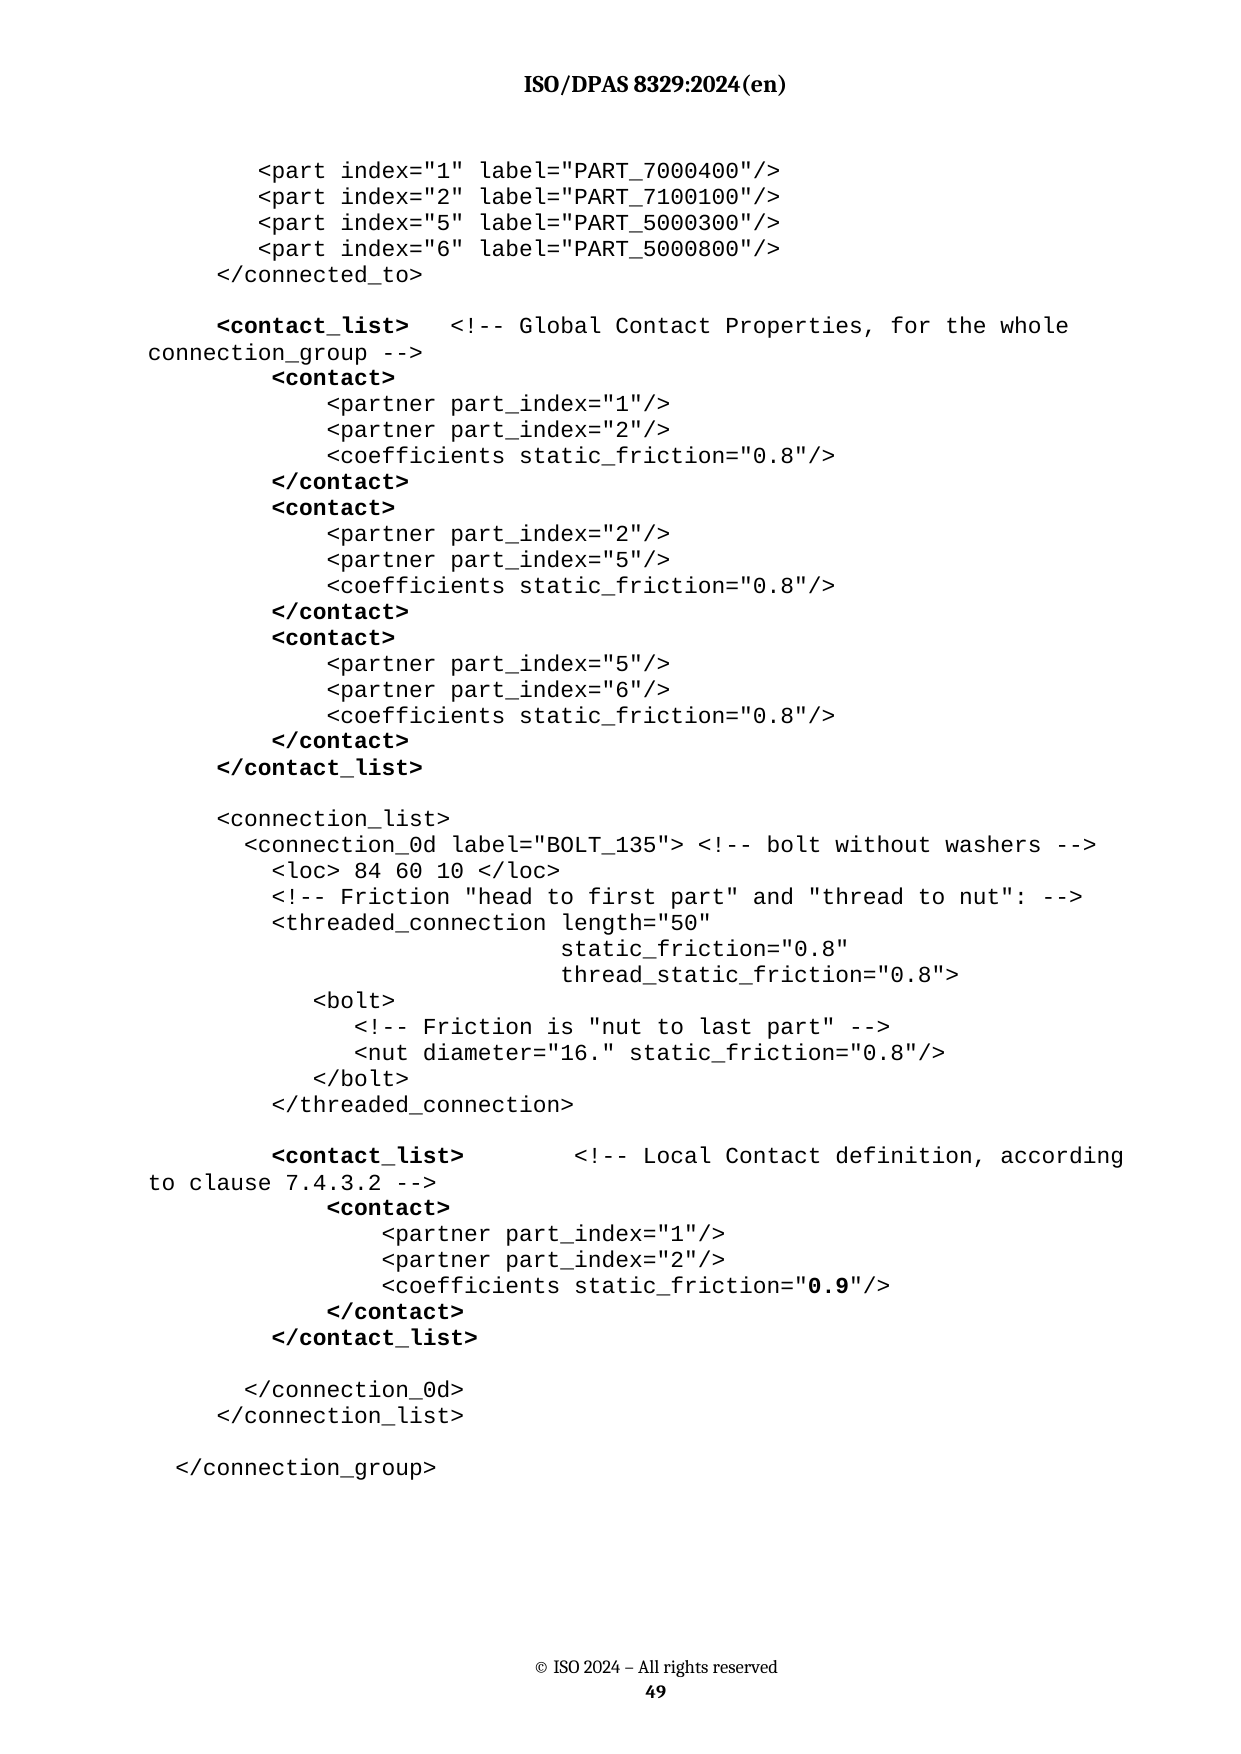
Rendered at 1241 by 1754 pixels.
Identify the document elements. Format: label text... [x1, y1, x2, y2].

text <part index="5" label="PART_5000300"/> [148, 211, 1163, 237]
text <contact> [148, 626, 1163, 652]
text <!-- Friction is "nut to last part" --> [148, 1015, 1163, 1041]
text </connection_list> [148, 1404, 1163, 1430]
text </connection_0d> [148, 1378, 1163, 1404]
text <contact> [148, 367, 1163, 393]
text <part index="1" label="PART_7000400"/> [148, 159, 1163, 185]
text <contact_list> <!-- Local Contact definition, according to clause 7.4.3.2 --> [148, 1145, 1163, 1197]
text <nut diameter="16." static_friction="0.8"/> [148, 1041, 1163, 1067]
text static_friction="0.8" [148, 937, 1163, 963]
text <connection_list> [148, 808, 1163, 834]
text <partner part_index="1"/> [148, 393, 1163, 419]
text <loc> 84 60 10 </loc> [148, 859, 1163, 886]
text <partner part_index="6"/> [148, 678, 1163, 704]
text </contact> [148, 471, 1163, 496]
text thread_static_friction="0.8"> [148, 963, 1163, 989]
text <coefficients static_friction="0.8"/> [148, 704, 1163, 730]
text </connected_to> [148, 263, 1163, 289]
text </contact> [148, 1301, 1163, 1326]
text <contact> [148, 496, 1163, 522]
text <coefficients static_friction="0.9"/> [148, 1274, 1163, 1301]
text </contact> [148, 600, 1163, 626]
text <partner part_index="5"/> [148, 548, 1163, 574]
text <bolt> [148, 989, 1163, 1015]
text <coefficients static_friction="0.8"/> [148, 574, 1163, 600]
text </contact> [148, 730, 1163, 756]
text </threaded_connection> [148, 1093, 1163, 1119]
text <connection_0d label="BOLT_135"> <!-- bolt without washers --> [148, 834, 1163, 859]
text </contact_list> [148, 756, 1163, 782]
text <part index="2" label="PART_7100100"/> [148, 185, 1163, 211]
text <partner part_index="2"/> [148, 1249, 1163, 1274]
text </connection_group> [148, 1456, 1163, 1482]
text </contact_list> [148, 1326, 1163, 1352]
text <partner part_index="1"/> [148, 1223, 1163, 1249]
text <coefficients static_friction="0.8"/> [148, 444, 1163, 471]
text <!-- Friction "head to first part" and "thread to nut": --> [148, 886, 1163, 911]
text <part index="6" label="PART_5000800"/> [148, 237, 1163, 263]
text <partner part_index="2"/> [148, 522, 1163, 548]
text <partner part_index="2"/> [148, 419, 1163, 444]
text <contact> [148, 1197, 1163, 1223]
text <partner part_index="5"/> [148, 652, 1163, 678]
text <threaded_connection length="50" [148, 911, 1163, 937]
text <contact_list> <!-- Global Contact Properties, for the whole connection_group --> [148, 315, 1163, 367]
text </bolt> [148, 1067, 1163, 1093]
